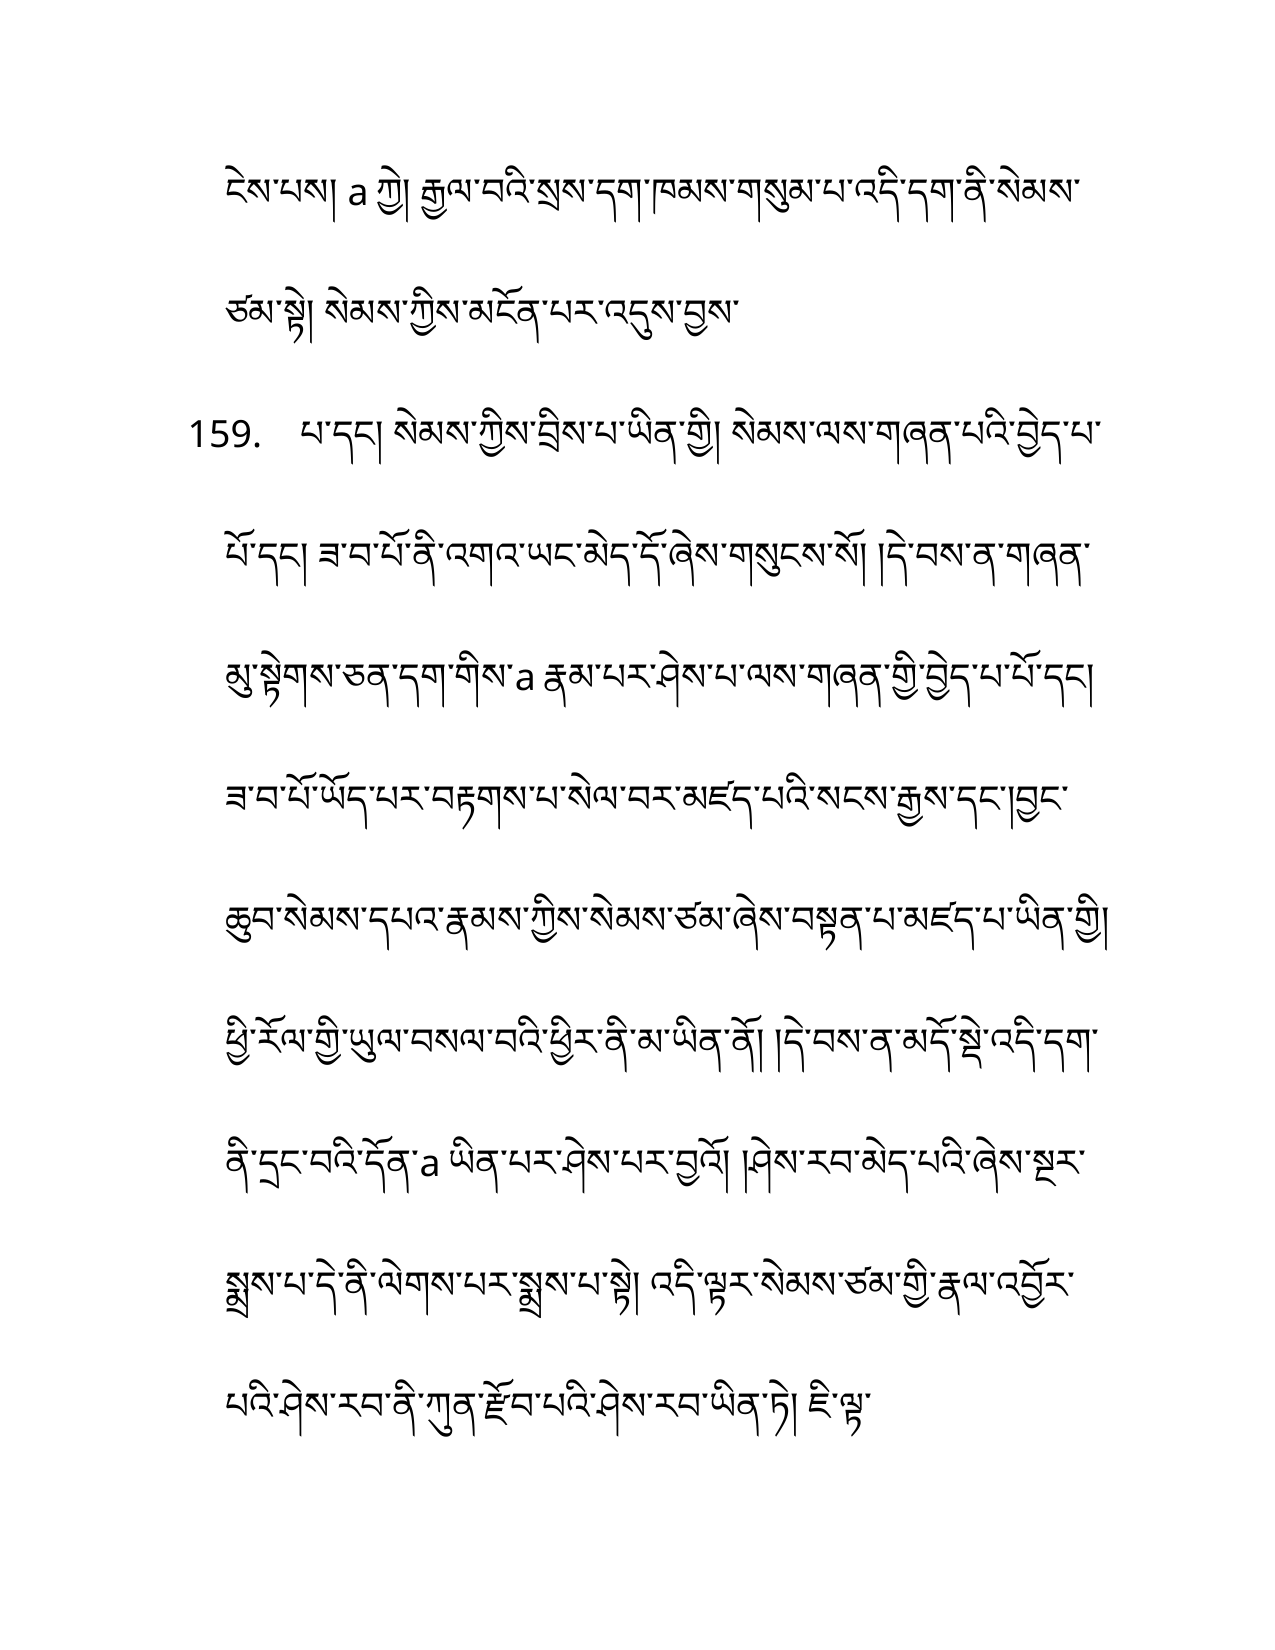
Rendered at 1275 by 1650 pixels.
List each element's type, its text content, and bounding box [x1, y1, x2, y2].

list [187, 150, 1125, 377]
list པ་དང། སེམས་ཀྱིས་བྲིས་པ་ཡིན་གྱི། སེམས་ལས་གཞན་པའི་བྱེད་པ་པོ་དང། ཟ་བ་པོ་ནི་འགའ་ཡང་མེད་དོ་ཞེས་གསུངས་སོ། །དེ་བས་ན་གཞན་མུ་སྟེགས་ཅན་དག་གིས་aརྣམ་པར་ཤེས་པ་ལས་གཞན་གྱི་བྱེད་པ་པོ་དང། ཟ་བ་པོ་ཡོད་པར་བརྟགས་པ་སེལ་བར་མཛད་པའི་སངས་རྒྱས་དང་།བྱང་ཆུབ་སེམས་དཔའ་རྣམས་ཀྱིས་སེམས་ཙམ་ཞེས་བསྟན་པ་མཛད་པ་ཡིན་གྱི། ཕྱི་རོལ་གྱི་ཡུལ་བསལ་བའི་ཕྱིར་ནི་མ་ཡིན་ནོ། །དེ་བས་ན་མདོ་སྡེ་འདི་དག་ནི་དྲང་བའི་དོན་aཡིན་པར་ཤེས་པར་བྱའོ། །ཤེས་རབ་མེད་པའི་ཞེས་སྔར་སྨྲས་པ་དེ་ནི་ལེགས་པར་སྨྲས་པ་སྟེ། འདི་ལྟར་སེམས་ཙམ་གྱི་རྣལ་འབྱོར་པའི་ཤེས་རབ་ནི་ཀུན་རྫོབ་པའི་ཤེས་རབ་ཡིན་ཏེ། ཇི་ལྟ་ [187, 393, 1125, 1470]
